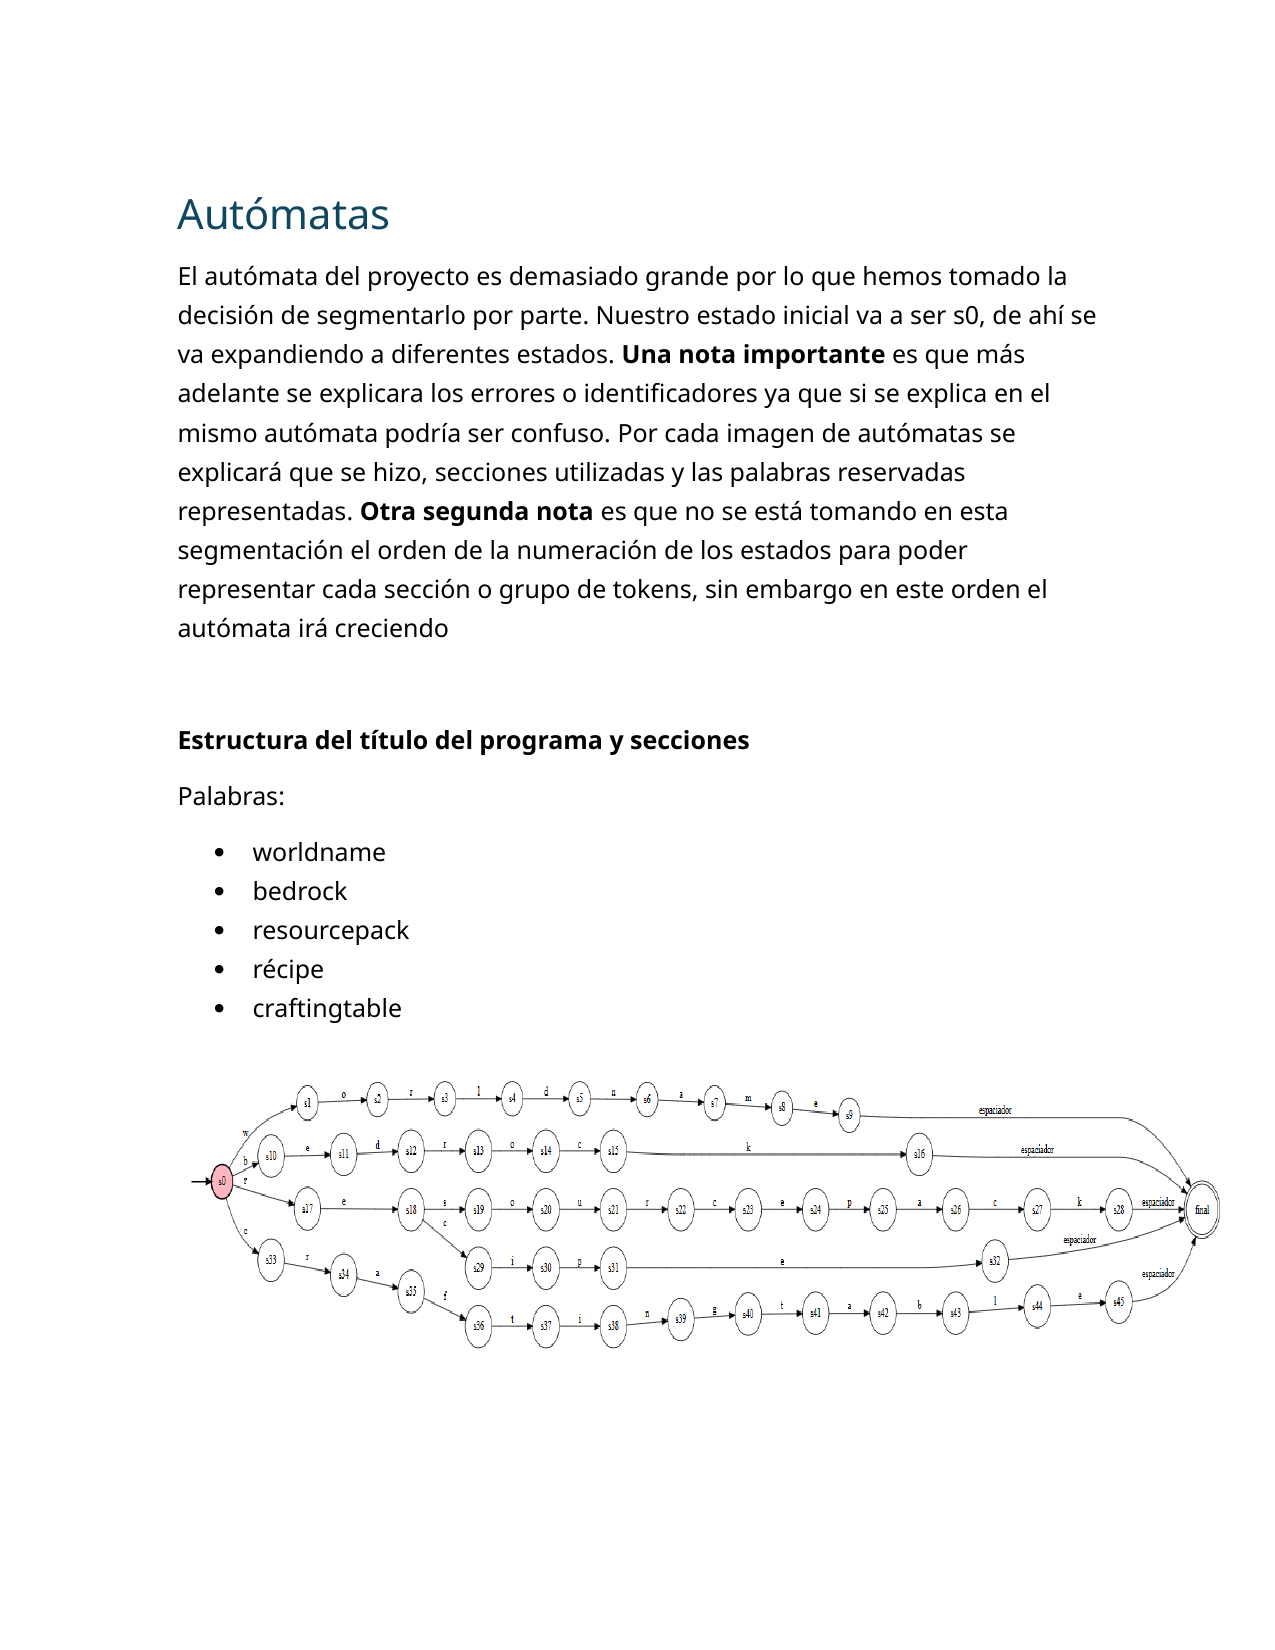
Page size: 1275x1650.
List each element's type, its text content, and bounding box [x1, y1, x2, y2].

list resourcepack [215, 913, 1098, 947]
text Palabras: [177, 779, 1098, 813]
text Estructura del título del programa y secciones [177, 723, 1098, 757]
text El autómata del proyecto es demasiado grande por lo que hemos tomado la decisión de segmentarlo por parte. Nuestro estado inicial va a ser s0, de ahí se va expandiendo a diferentes estados. Una nota importante es que más adelante se explicara los errores o identificadores ya que si se explica en el mismo autómata podría ser confuso. Por cada imagen de autómatas se explicará que se hizo, secciones utilizadas y las palabras reservadas representadas. Otra segunda nota es que no se está tomando en esta segmentación el orden de la numeración de los estados para poder representar cada sección o grupo de tokens, sin embargo en este orden el autómata irá creciendo [177, 259, 1098, 645]
list récipe [215, 952, 1098, 986]
picture [177, 1047, 1234, 1362]
list worldname [215, 834, 1098, 868]
subtitle Autómatas [177, 185, 1098, 242]
list craftingtable [215, 991, 1098, 1025]
list bedrock [215, 874, 1098, 908]
